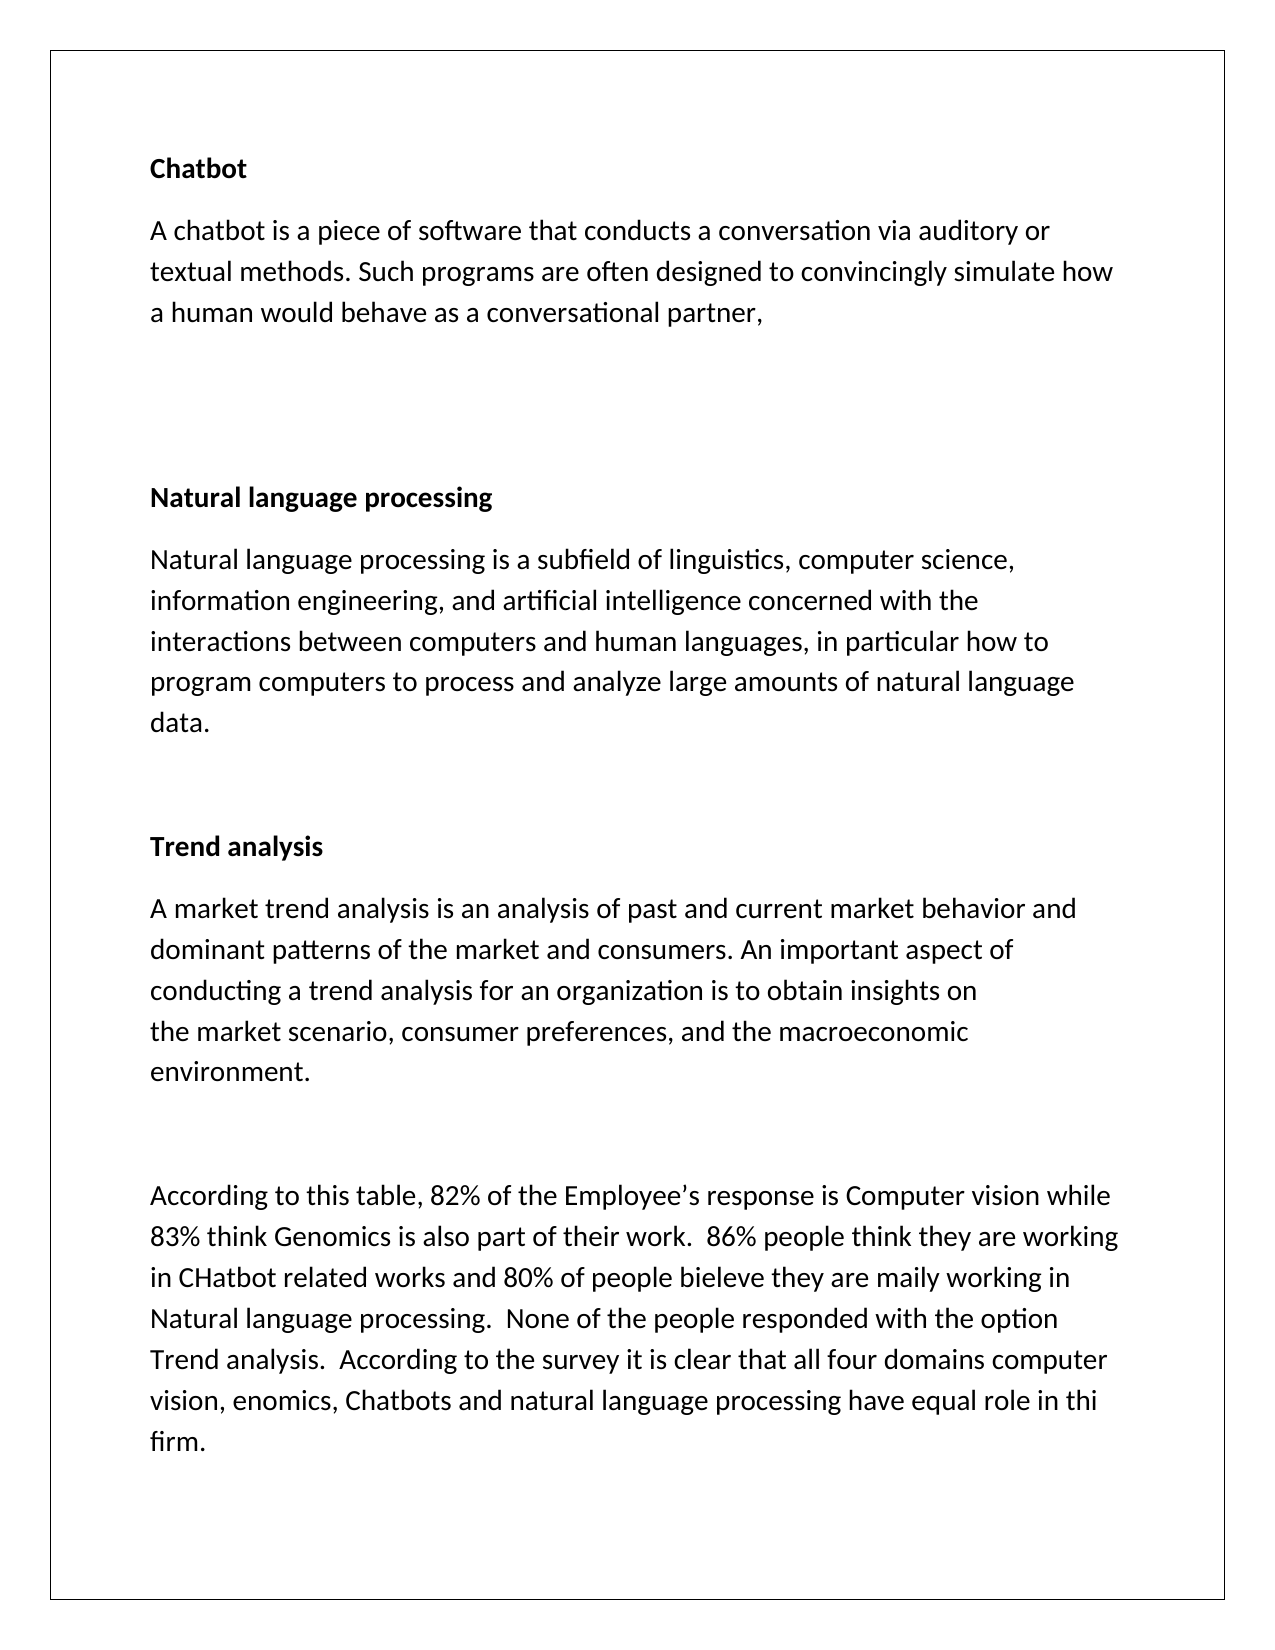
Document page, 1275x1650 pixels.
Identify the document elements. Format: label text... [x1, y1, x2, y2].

text A market trend analysis is an analysis of past and current market behavior and dominant patterns of the market and consumers. An important aspect of conducting a trend analysis for an organization is to obtain insights on the market scenario, consumer preferences, and the macroeconomic environment. [150, 890, 1125, 1089]
text Natural language processing is a subfield of linguistics, computer science, information engineering, and artificial intelligence concerned with the interactions between computers and human languages, in particular how to program computers to process and analyze large amounts of natural language data. [150, 541, 1125, 740]
text Natural language processing [150, 479, 1125, 514]
text Trend analysis [150, 828, 1125, 864]
text Chatbot [150, 150, 1125, 186]
text According to this table, 82% of the Employee’s response is Computer vision while 83% think Genomics is also part of their work. 86% people think they are working in CHatbot related works and 80% of people bieleve they are maily working in Natural language processing. None of the people responded with the option Trend analysis. According to the survey it is clear that all four domains computer vision, enomics, Chatbots and natural language processing have equal role in thi firm. [150, 1177, 1125, 1458]
text A chatbot is a piece of software that conducts a conversation via auditory or textual methods. Such programs are often designed to convincingly simulate how a human would behave as a conversational partner, [150, 212, 1125, 329]
